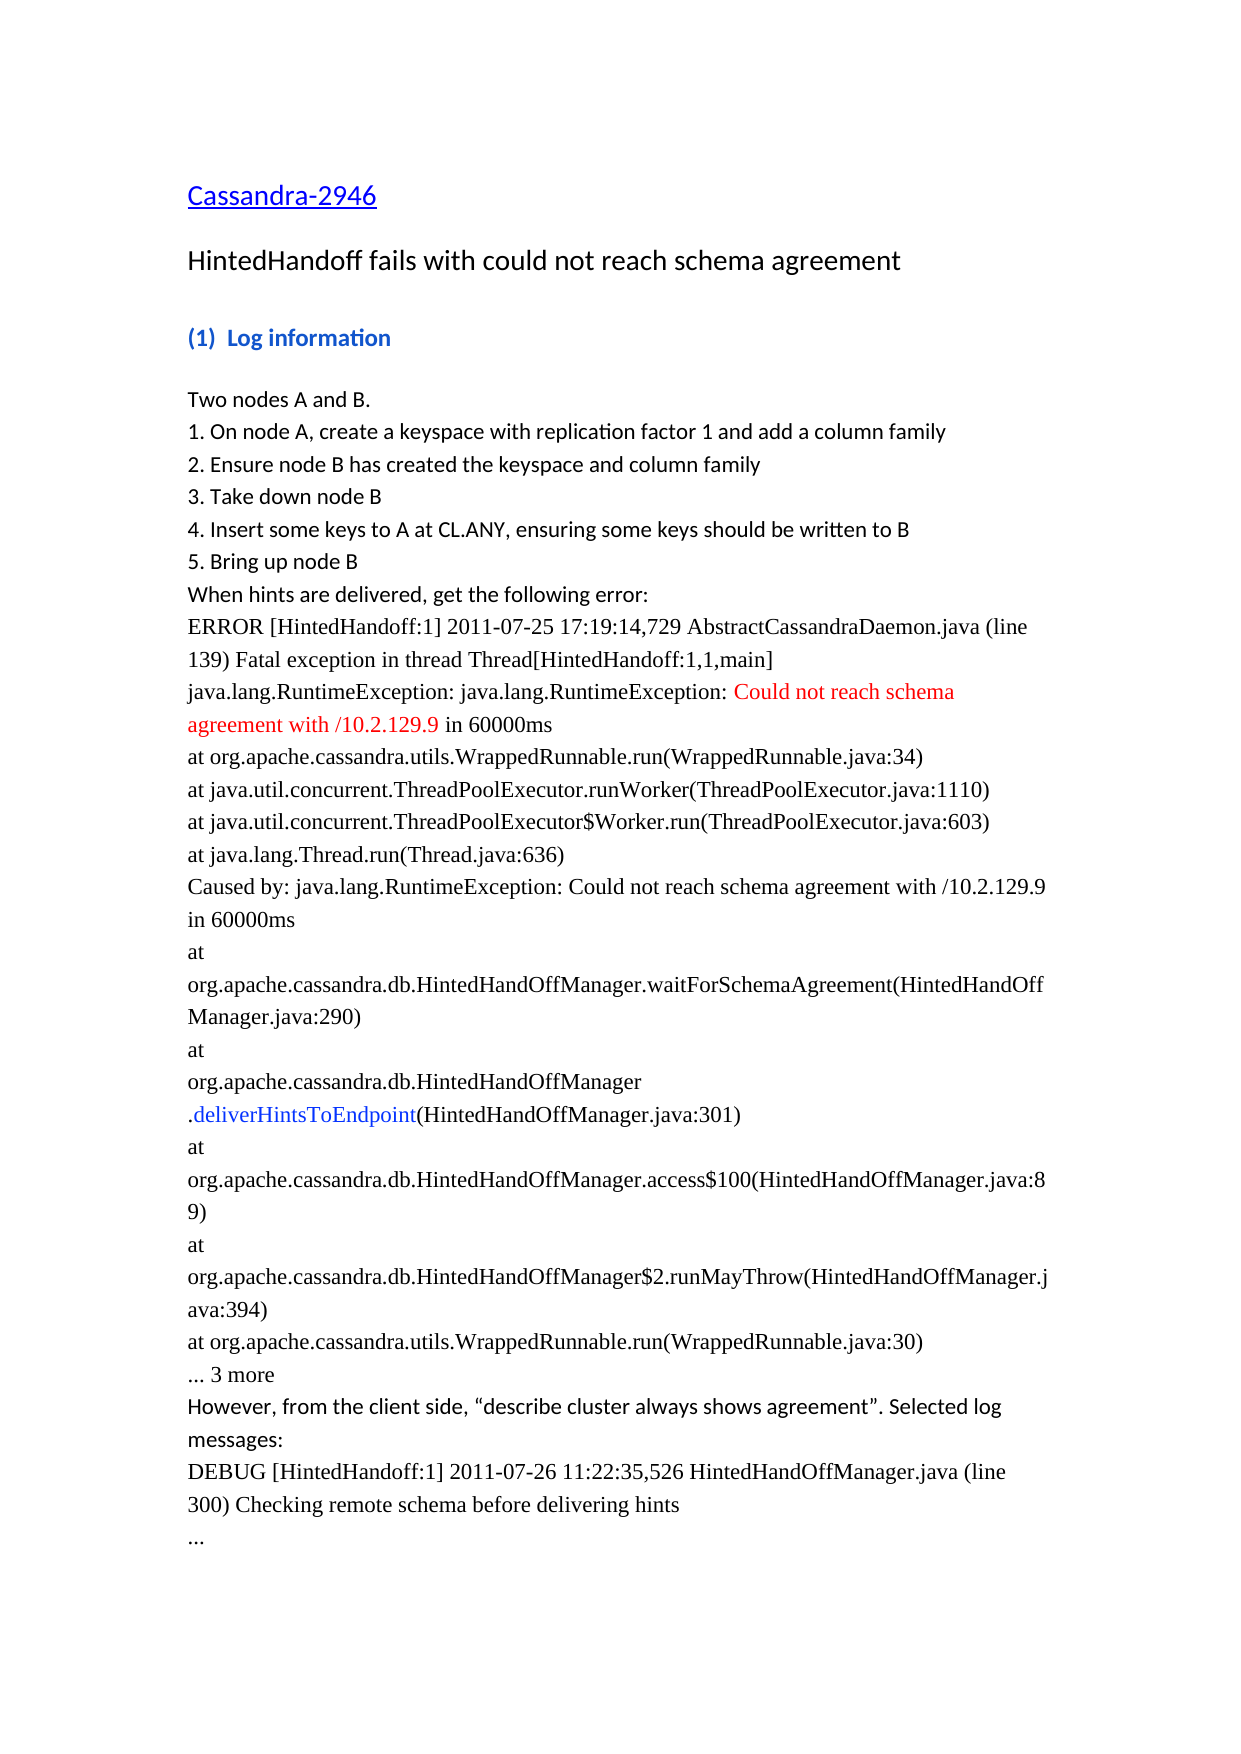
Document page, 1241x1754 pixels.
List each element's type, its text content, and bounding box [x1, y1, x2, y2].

text at org.apache.cassandra.db.HintedHandOffManager$2.runMayThrow(HintedHandOffManager.java:394) [187, 1228, 1053, 1325]
text at org.apache.cassandra.db.HintedHandOffManager.deliverHintsToEndpoint(HintedHandOffManager.java:301) [187, 1033, 1053, 1130]
text java.lang.RuntimeException: java.lang.RuntimeException: Could not reach schema agreement with /10.2.129.9 in 60000ms [187, 675, 1053, 740]
text at org.apache.cassandra.utils.WrappedRunnable.run(WrappedRunnable.java:30) [187, 1325, 1053, 1358]
text DEBUG [HintedHandoff:1] 2011-07-26 11:22:35,526 HintedHandOffManager.java (line 300) Checking remote schema before delivering hints [187, 1455, 1053, 1520]
text 3. Take down node B [187, 480, 1053, 513]
text at org.apache.cassandra.db.HintedHandOffManager.access$100(HintedHandOffManager.java:89) [187, 1130, 1053, 1228]
text When hints are delivered, get the following error: [187, 578, 1053, 610]
text Caused by: java.lang.RuntimeException: Could not reach schema agreement with /10.2.129.9 in 60000ms [187, 870, 1053, 935]
text 4. Insert some keys to A at CL.ANY, ensuring some keys should be written to B [187, 513, 1053, 545]
text ... 3 more [187, 1358, 1053, 1390]
text at java.util.concurrent.ThreadPoolExecutor.runWorker(ThreadPoolExecutor.java:1110) [187, 773, 1053, 805]
text ... [187, 1520, 1053, 1553]
text at org.apache.cassandra.utils.WrappedRunnable.run(WrappedRunnable.java:34) [187, 740, 1053, 773]
text Two nodes A and B. [187, 383, 1053, 415]
text Cassandra-2946 [187, 162, 1053, 227]
text 2. Ensure node B has created the keyspace and column family [187, 448, 1053, 480]
text at org.apache.cassandra.db.HintedHandOffManager.waitForSchemaAgreement(HintedHandOffManager.java:290) [187, 935, 1053, 1033]
text However, from the client side, “describe cluster always shows agreement”. Selected log messages: [187, 1390, 1053, 1455]
text ERROR [HintedHandoff:1] 2011-07-25 17:19:14,729 AbstractCassandraDaemon.java (line 139) Fatal exception in thread Thread[HintedHandoff:1,1,main] [187, 610, 1053, 675]
text at java.util.concurrent.ThreadPoolExecutor$Worker.run(ThreadPoolExecutor.java:603) [187, 805, 1053, 838]
text at java.lang.Thread.run(Thread.java:636) [187, 838, 1053, 870]
text (1) Log information [187, 321, 1086, 354]
text 1. On node A, create a keyspace with replication factor 1 and add a column family [187, 415, 1053, 448]
text 5. Bring up node B [187, 545, 1053, 578]
text HintedHandoff fails with could not reach schema agreement [187, 227, 1053, 292]
